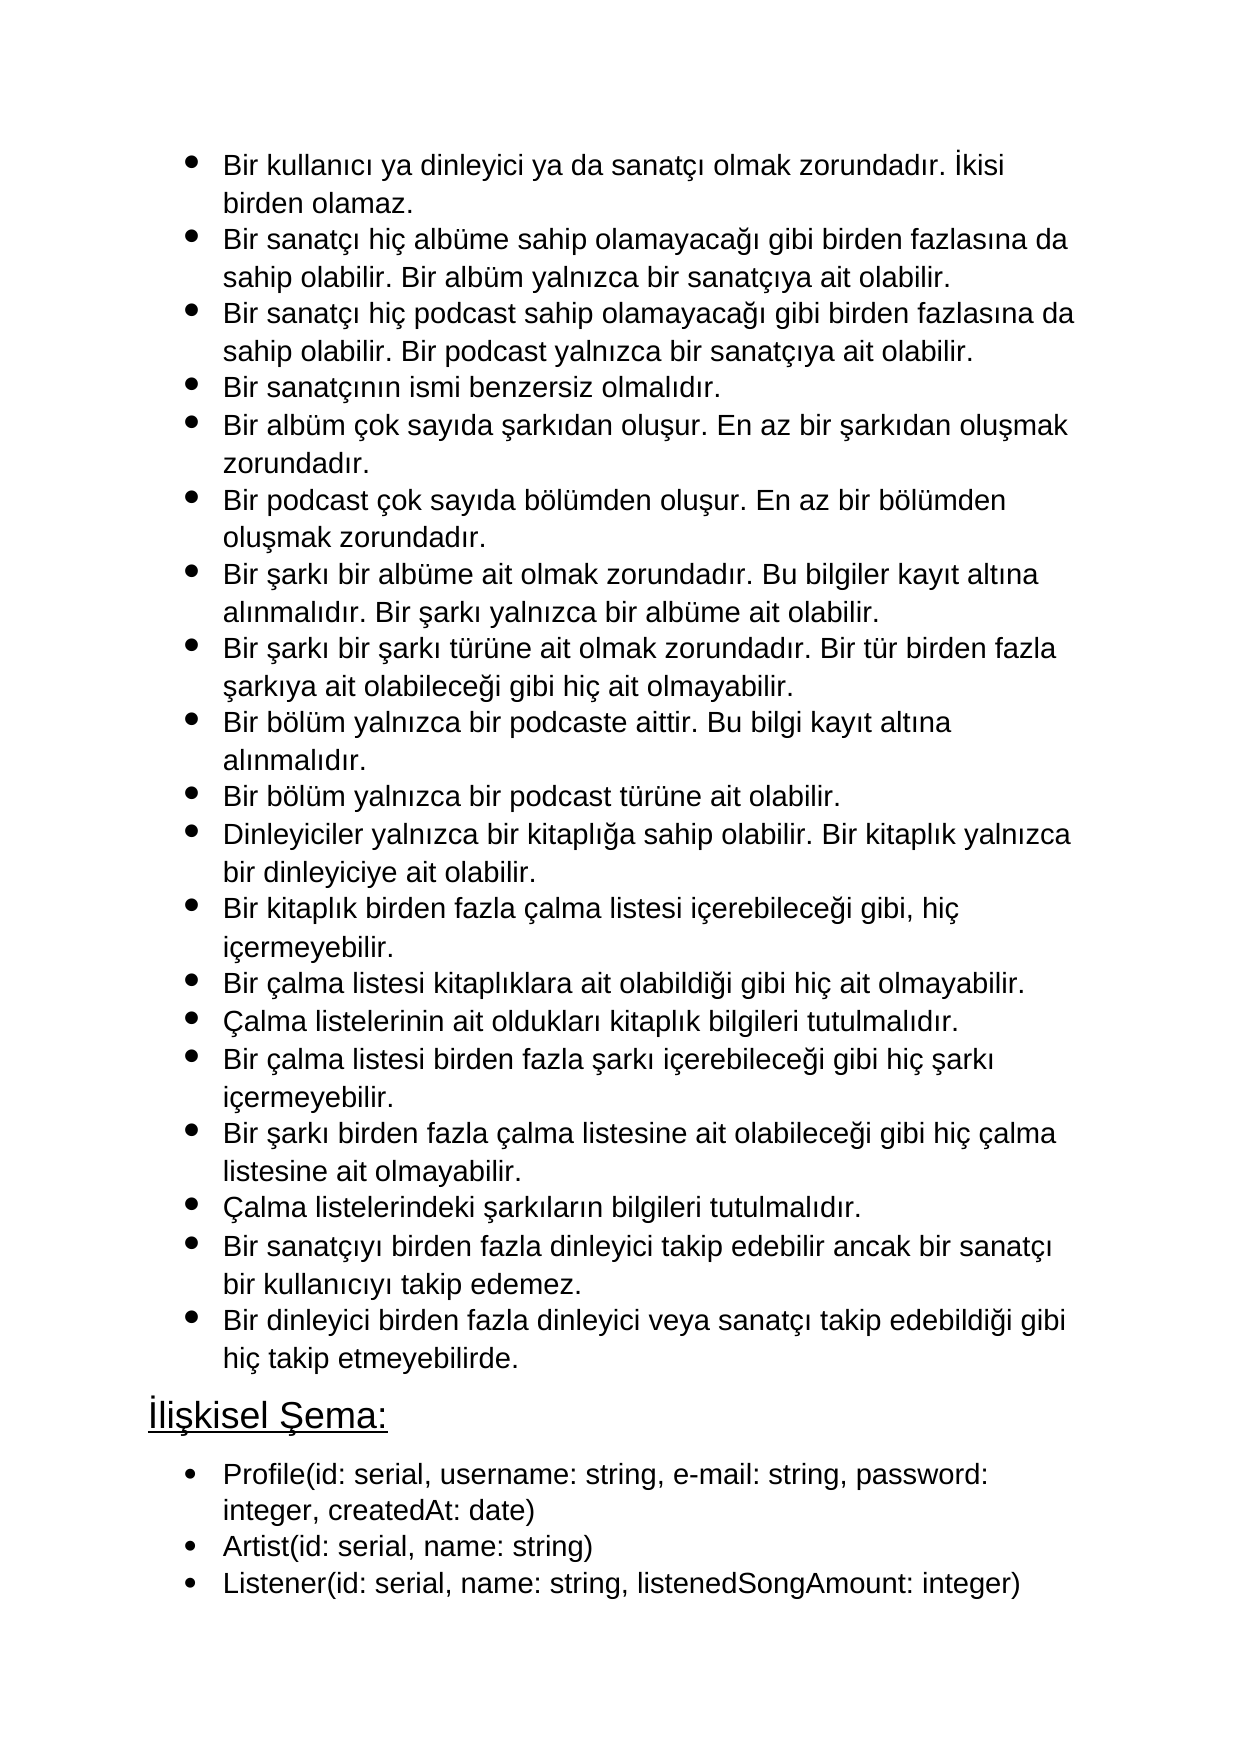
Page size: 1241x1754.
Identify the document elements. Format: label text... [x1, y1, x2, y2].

list Bir dinleyici birden fazla dinleyici veya sanatçı takip edebildiği gibi hiç takip etmeyebilirde. [185, 1303, 1093, 1374]
list Dinleyiciler yalnızca bir kitaplığa sahip olabilir. Bir kitaplık yalnızca bir dinleyiciye ait olabilir. [185, 817, 1093, 889]
list Bir çalma listesi birden fazla şarkı içerebileceği gibi hiç şarkı içermeyebilir. [185, 1042, 1093, 1114]
list Bir albüm çok sayıda şarkıdan oluşur. En az bir şarkıdan oluşmak zorundadır. [185, 408, 1093, 480]
list Bir sanatçının ismi benzersiz olmalıdır. [185, 370, 1093, 406]
text İlişkisel Şema: [148, 1394, 1093, 1437]
list Listener(id: serial, name: string, listenedSongAmount: integer) [185, 1566, 1093, 1599]
list Bir podcast çok sayıda bölümden oluşur. En az bir bölümden oluşmak zorundadır. [185, 482, 1093, 554]
list Bir şarkı birden fazla çalma listesine ait olabileceği gibi hiç çalma listesine ait olmayabilir. [185, 1116, 1093, 1188]
list Bir bölüm yalnızca bir podcast türüne ait olabilir. [185, 779, 1093, 814]
list Bir çalma listesi kitaplıklara ait olabildiği gibi hiç ait olmayabilir. [185, 966, 1093, 1001]
list Çalma listelerindeki şarkıların bilgileri tutulmalıdır. [185, 1191, 1093, 1226]
list Bir sanatçıyı birden fazla dinleyici takip edebilir ancak bir sanatçı bir kullanıcıyı takip edemez. [185, 1229, 1093, 1300]
list Bir kitaplık birden fazla çalma listesi içerebileceği gibi, hiç içermeyebilir. [185, 892, 1093, 963]
list Profile(id: serial, username: string, e-mail: string, password: integer, createdAt: date) [185, 1457, 1093, 1527]
list Bir şarkı bir şarkı türüne ait olmak zorundadır. Bir tür birden fazla şarkıya ait olabileceği gibi hiç ait olmayabilir. [185, 631, 1093, 702]
list Çalma listelerinin ait oldukları kitaplık bilgileri tutulmalıdır. [185, 1004, 1093, 1039]
list Bir şarkı bir albüme ait olmak zorundadır. Bu bilgiler kayıt altına alınmalıdır. Bir şarkı yalnızca bir albüme ait olabilir. [185, 557, 1093, 628]
list Bir sanatçı hiç albüme sahip olamayacağı gibi birden fazlasına da sahip olabilir. Bir albüm yalnızca bir sanatçıya ait olabilir. [185, 222, 1093, 293]
list Bir bölüm yalnızca bir podcaste aittir. Bu bilgi kayıt altına alınmalıdır. [185, 705, 1093, 777]
list Bir sanatçı hiç podcast sahip olamayacağı gibi birden fazlasına da sahip olabilir. Bir podcast yalnızca bir sanatçıya ait olabilir. [185, 296, 1093, 367]
list Artist(id: serial, name: string) [185, 1529, 1093, 1563]
list Bir kullanıcı ya dinleyici ya da sanatçı olmak zorundadır. İkisi birden olamaz. [185, 148, 1093, 219]
